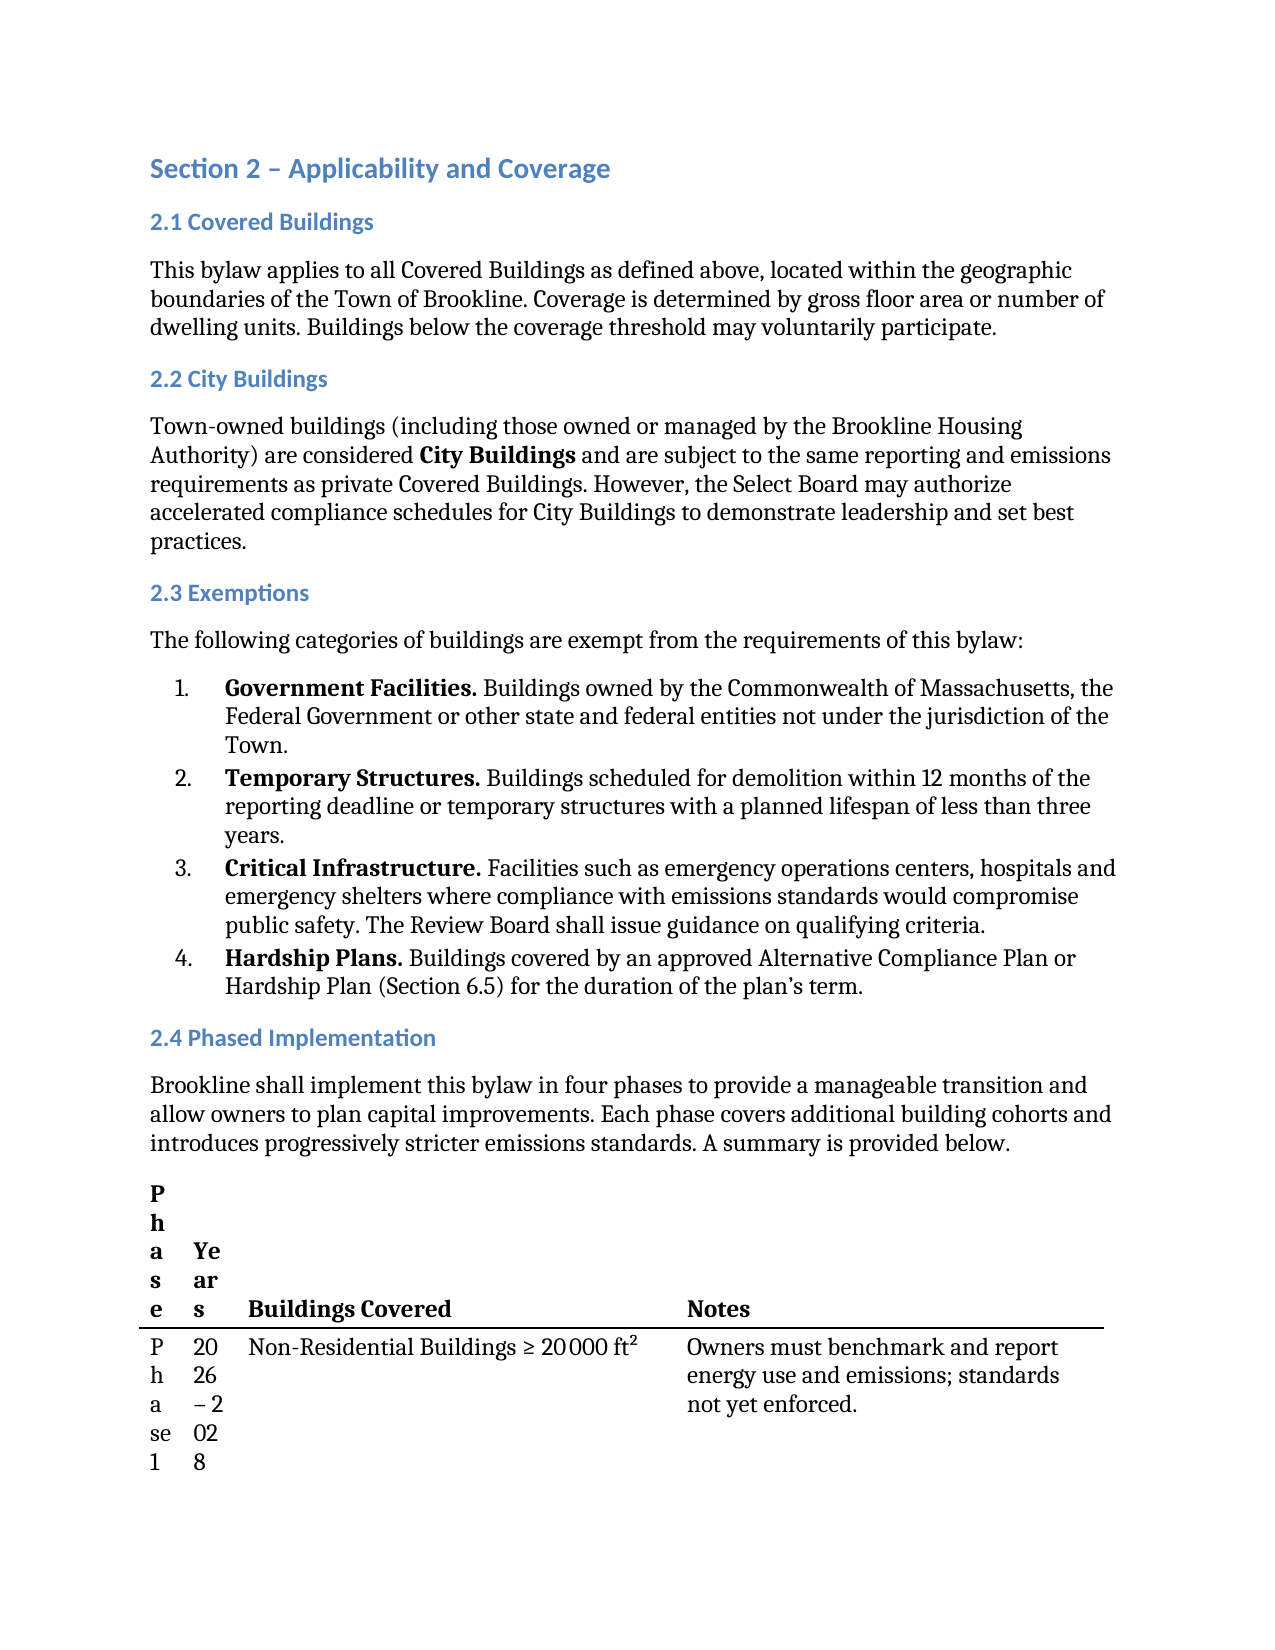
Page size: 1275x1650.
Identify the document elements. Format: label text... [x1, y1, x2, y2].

list Government Facilities. Buildings owned by the Commonwealth of Massachusetts, the Federal Government or other state and federal entities not under the jurisdiction of the Town. [175, 673, 1125, 760]
table_cell Phase 1 [139, 1329, 182, 1480]
table_cell Non‑Residential Buildings ≥ 20 000 ft² [237, 1329, 676, 1480]
subtitle 2.4 Phased Implementation [150, 1022, 1125, 1052]
text This bylaw applies to all Covered Buildings as defined above, located within the geographic boundaries of the Town of Brookline. Coverage is determined by gross floor area or number of dwelling units. Buildings below the coverage threshold may voluntarily participate. [150, 256, 1125, 342]
text Town‑owned buildings (including those owned or managed by the Brookline Housing Authority) are considered City Buildings and are subject to the same reporting and emissions requirements as private Covered Buildings. However, the Select Board may authorize accelerated compliance schedules for City Buildings to demonstrate leadership and set best practices. [150, 412, 1125, 556]
table_cell Owners must benchmark and report energy use and emissions; standards not yet enforced. [676, 1329, 1104, 1480]
list Temporary Structures. Buildings scheduled for demolition within 12 months of the reporting deadline or temporary structures with a planned lifespan of less than three years. [175, 763, 1125, 850]
list Hardship Plans. Buildings covered by an approved Alternative Compliance Plan or Hardship Plan (Section 6.5) for the duration of the plan’s term. [175, 943, 1125, 1001]
subtitle Section 2 – Applicability and Coverage [150, 150, 1125, 186]
table_header Phase [139, 1176, 182, 1327]
table_header Notes [676, 1176, 1104, 1327]
list Critical Infrastructure. Facilities such as emergency operations centers, hospitals and emergency shelters where compliance with emissions standards would compromise public safety. The Review Board shall issue guidance on qualifying criteria. [175, 853, 1125, 940]
text Brookline shall implement this bylaw in four phases to provide a manageable transition and allow owners to plan capital improvements. Each phase covers additional building cohorts and introduces progressively stricter emissions standards. A summary is provided below. [150, 1071, 1125, 1157]
table_header Years [182, 1176, 237, 1327]
text The following categories of buildings are exempt from the requirements of this bylaw: [150, 626, 1125, 655]
table_cell 2026 – 2028 [182, 1329, 237, 1480]
table_header Buildings Covered [237, 1176, 676, 1327]
subtitle 2.1 Covered Buildings [150, 206, 1125, 237]
subtitle 2.2 City Buildings [150, 363, 1125, 393]
subtitle 2.3 Exemptions [150, 577, 1125, 607]
